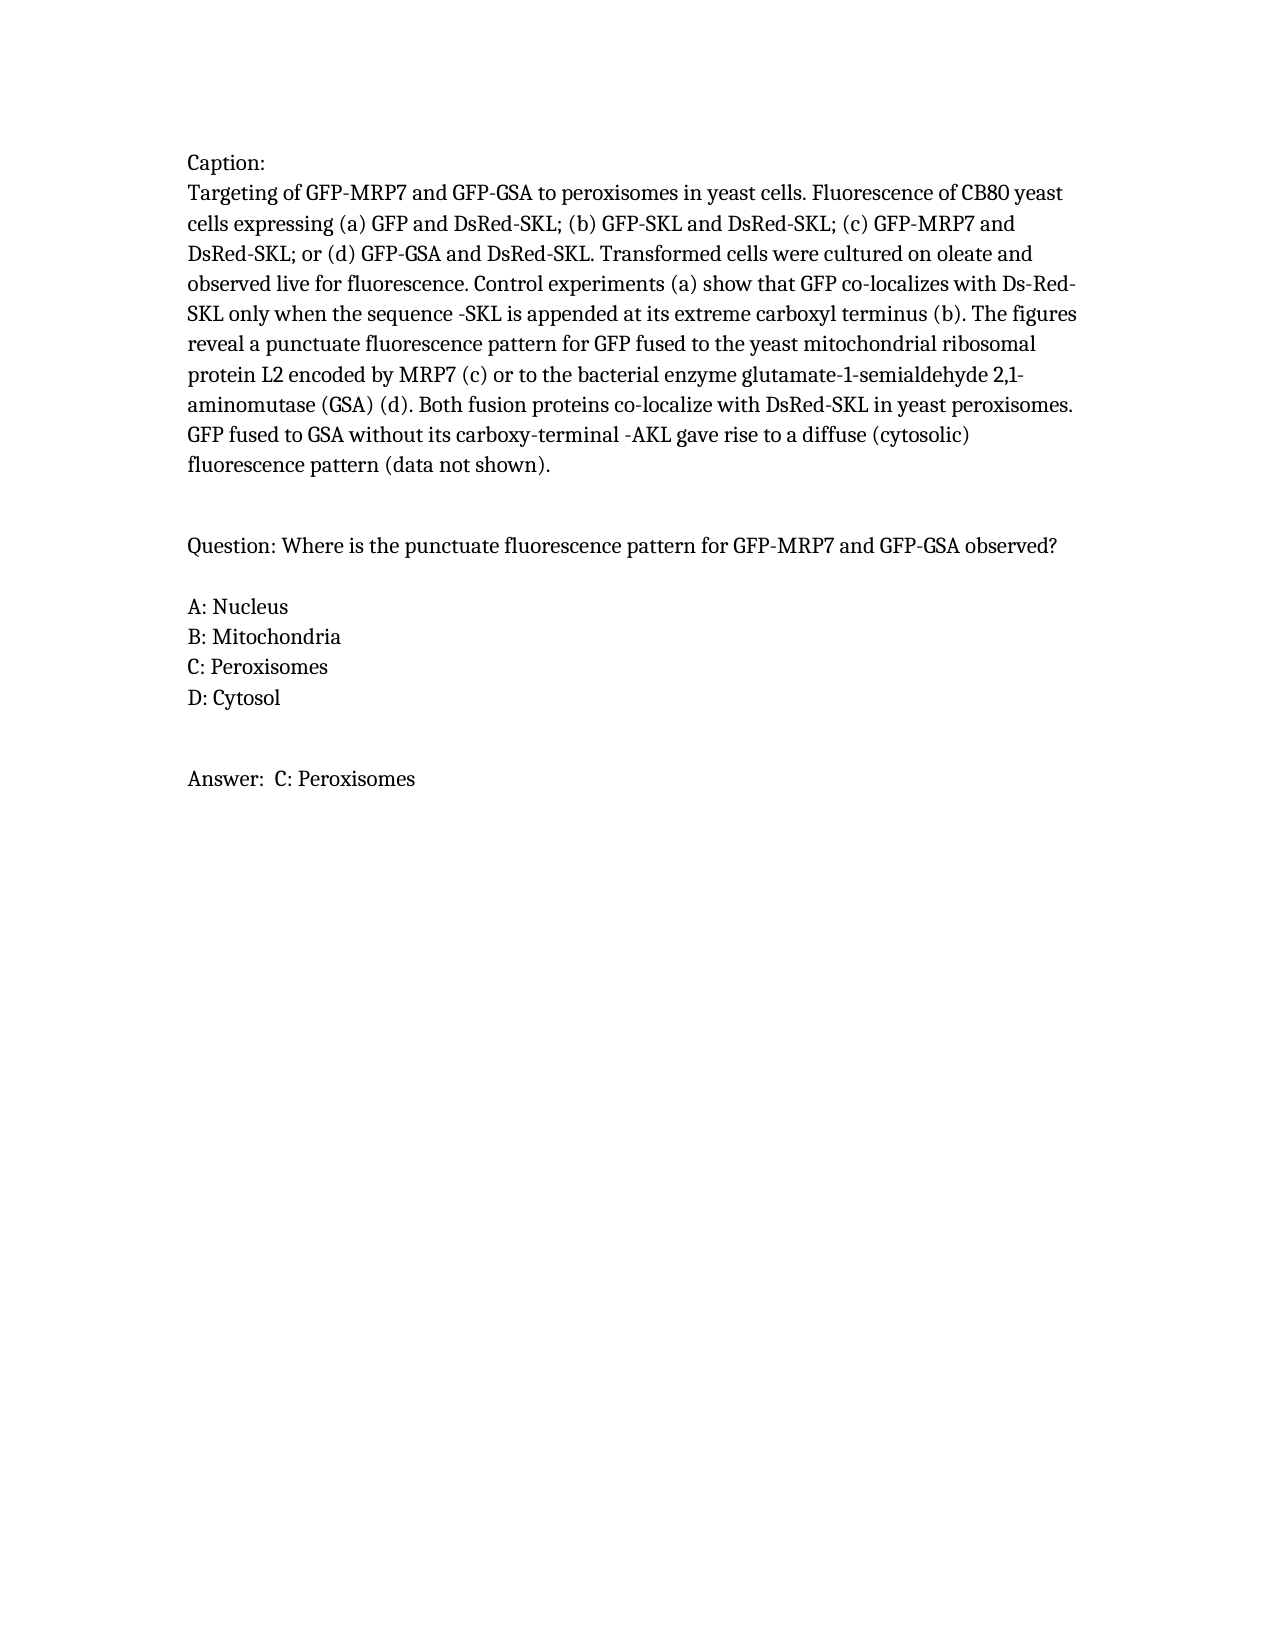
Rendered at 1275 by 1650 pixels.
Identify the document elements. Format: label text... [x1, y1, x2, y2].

text Caption: Targeting of GFP-MRP7 and GFP-GSA to peroxisomes in yeast cells. Fluorescence of CB80 yeast cells expressing (a) GFP and DsRed-SKL; (b) GFP-SKL and DsRed-SKL; (c) GFP-MRP7 and DsRed-SKL; or (d) GFP-GSA and DsRed-SKL. Transformed cells were cultured on oleate and observed live for fluorescence. Control experiments (a) show that GFP co-localizes with Ds-Red-SKL only when the sequence -SKL is appended at its extreme carboxyl terminus (b). The figures reveal a punctuate fluorescence pattern for GFP fused to the yeast mitochondrial ribosomal protein L2 encoded by MRP7 (c) or to the bacterial enzyme glutamate-1-semialdehyde 2,1-aminomutase (GSA) (d). Both fusion proteins co-localize with DsRed-SKL in yeast peroxisomes. GFP fused to GSA without its carboxy-terminal -AKL gave rise to a diffuse (cytosolic) fluorescence pattern (data not shown). [187, 150, 1087, 509]
text Question: Where is the punctuate fluorescence pattern for GFP-MRP7 and GFP-GSA observed? A: Nucleus B: Mitochondria C: Peroxisomes D: Cytosol [187, 533, 1087, 741]
text Answer: C: Peroxisomes [187, 766, 1087, 822]
